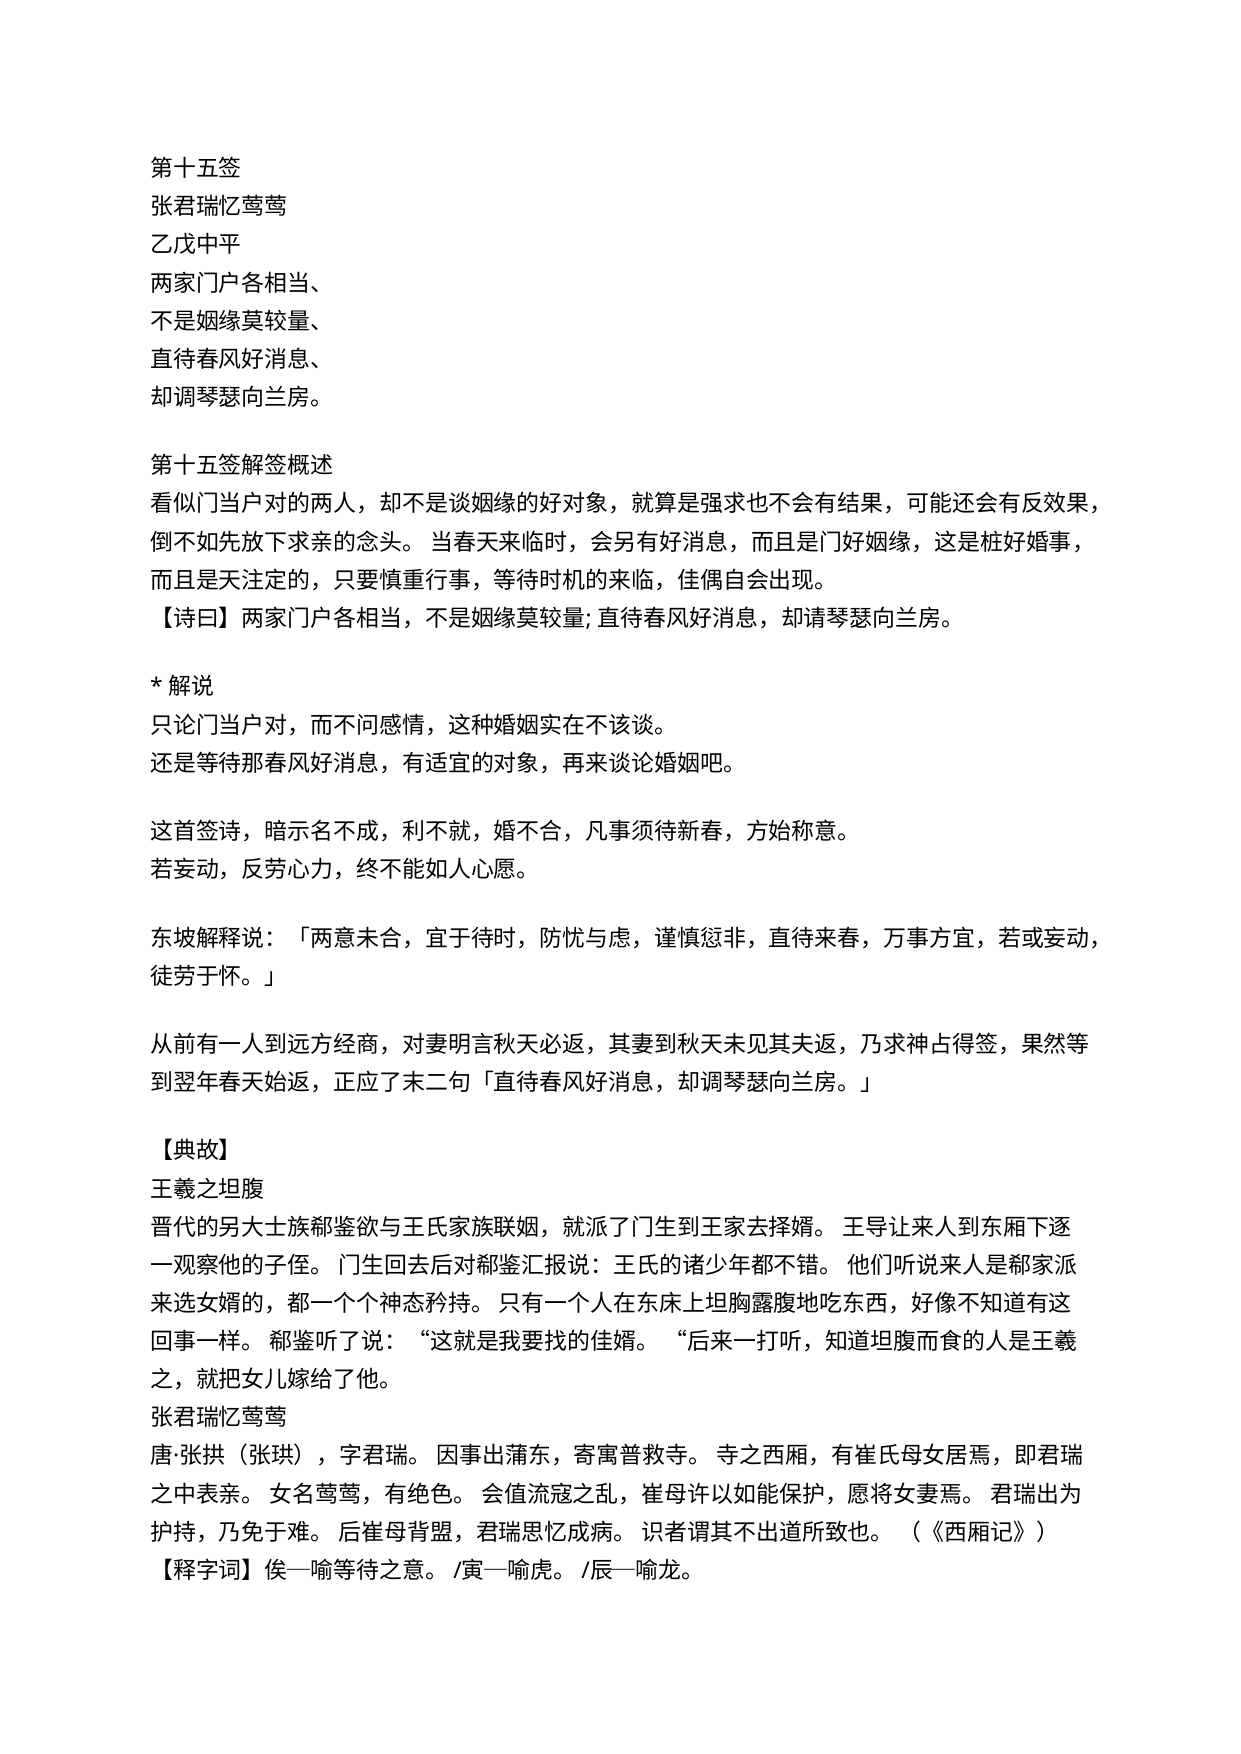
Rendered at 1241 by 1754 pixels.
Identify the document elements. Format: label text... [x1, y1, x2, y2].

text 这首签诗，暗示名不成，利不就，婚不合，凡事须待新春，方始称意。 [150, 813, 1090, 846]
text 直待春风好消息、 [150, 341, 1090, 374]
text 看似门当户对的两人，却不是谈姻缘的好对象，就算是强求也不会有结果，可能还会有反效果，倒不如先放下求亲的念头。 当春天来临时，会另有好消息，而且是门好姻缘，这是桩好婚事，而且是天注定的，只要慎重行事，等待时机的来临，佳偶自会出现。 [150, 485, 1090, 595]
text 【诗曰】两家门户各相当，不是姻缘莫较量; 直待春风好消息，却请琴瑟向兰房。 [150, 599, 1090, 633]
text 王羲之坦腹 [150, 1170, 1090, 1204]
text 【释字词】俟─喻等待之意。 /寅─喻虎。 /辰─喻龙。 [150, 1552, 1090, 1585]
text * 解说 [150, 668, 1090, 701]
text 只论门当户对，而不问感情，这种婚姻实在不该谈。 [150, 706, 1090, 740]
text 乙戊中平 [150, 226, 1090, 259]
text 唐·张拱（张珙），字君瑞。 因事出蒲东，寄寓普救寺。 寺之西厢，有崔氏母女居焉，即君瑞之中表亲。 女名莺莺，有绝色。 会值流寇之乱，崔母许以如能保护，愿将女妻焉。 君瑞出为护持，乃免于难。 后崔母背盟，君瑞思忆成病。 识者谓其不出道所致也。 （《西厢记》） [150, 1437, 1090, 1547]
text 张君瑞忆莺莺 [150, 188, 1090, 221]
text 东坡解释说：「两意未合，宜于待时，防忧与虑，谨慎愆非，直待来春，万事方宜，若或妄动，徒劳于怀。」 [150, 919, 1090, 991]
text 第十五签 [150, 150, 1090, 183]
text 第十五签解签概述 [150, 447, 1090, 480]
text 张君瑞忆莺莺 [150, 1399, 1090, 1432]
text 不是姻缘莫较量、 [150, 302, 1090, 336]
text 还是等待那春风好消息，有适宜的对象，再来谈论婚姻吧。 [150, 744, 1090, 778]
text 从前有一人到远方经商，对妻明言秋天必返，其妻到秋天未见其夫返，乃求神占得签，果然等到翌年春天始返，正应了末二句「直待春风好消息，却调琴瑟向兰房。」 [150, 1026, 1090, 1097]
text 晋代的另大士族郗鉴欲与王氏家族联姻，就派了门生到王家去择婿。 王导让来人到东厢下逐一观察他的子侄。 门生回去后对郗鉴汇报说：王氏的诸少年都不错。 他们听说来人是郗家派来选女婿的，都一个个神态矜持。 只有一个人在东床上坦胸露腹地吃东西，好像不知道有这回事一样。 郗鉴听了说：“这就是我要找的佳婿。 “后来一打听，知道坦腹而食的人是王羲之，就把女儿嫁给了他。 [150, 1208, 1090, 1394]
text 却调琴瑟向兰房。 [150, 379, 1090, 412]
text 若妄动，反劳心力，终不能如人心愿。 [150, 851, 1090, 884]
text 两家门户各相当、 [150, 264, 1090, 298]
text 【典故】 [150, 1132, 1090, 1166]
